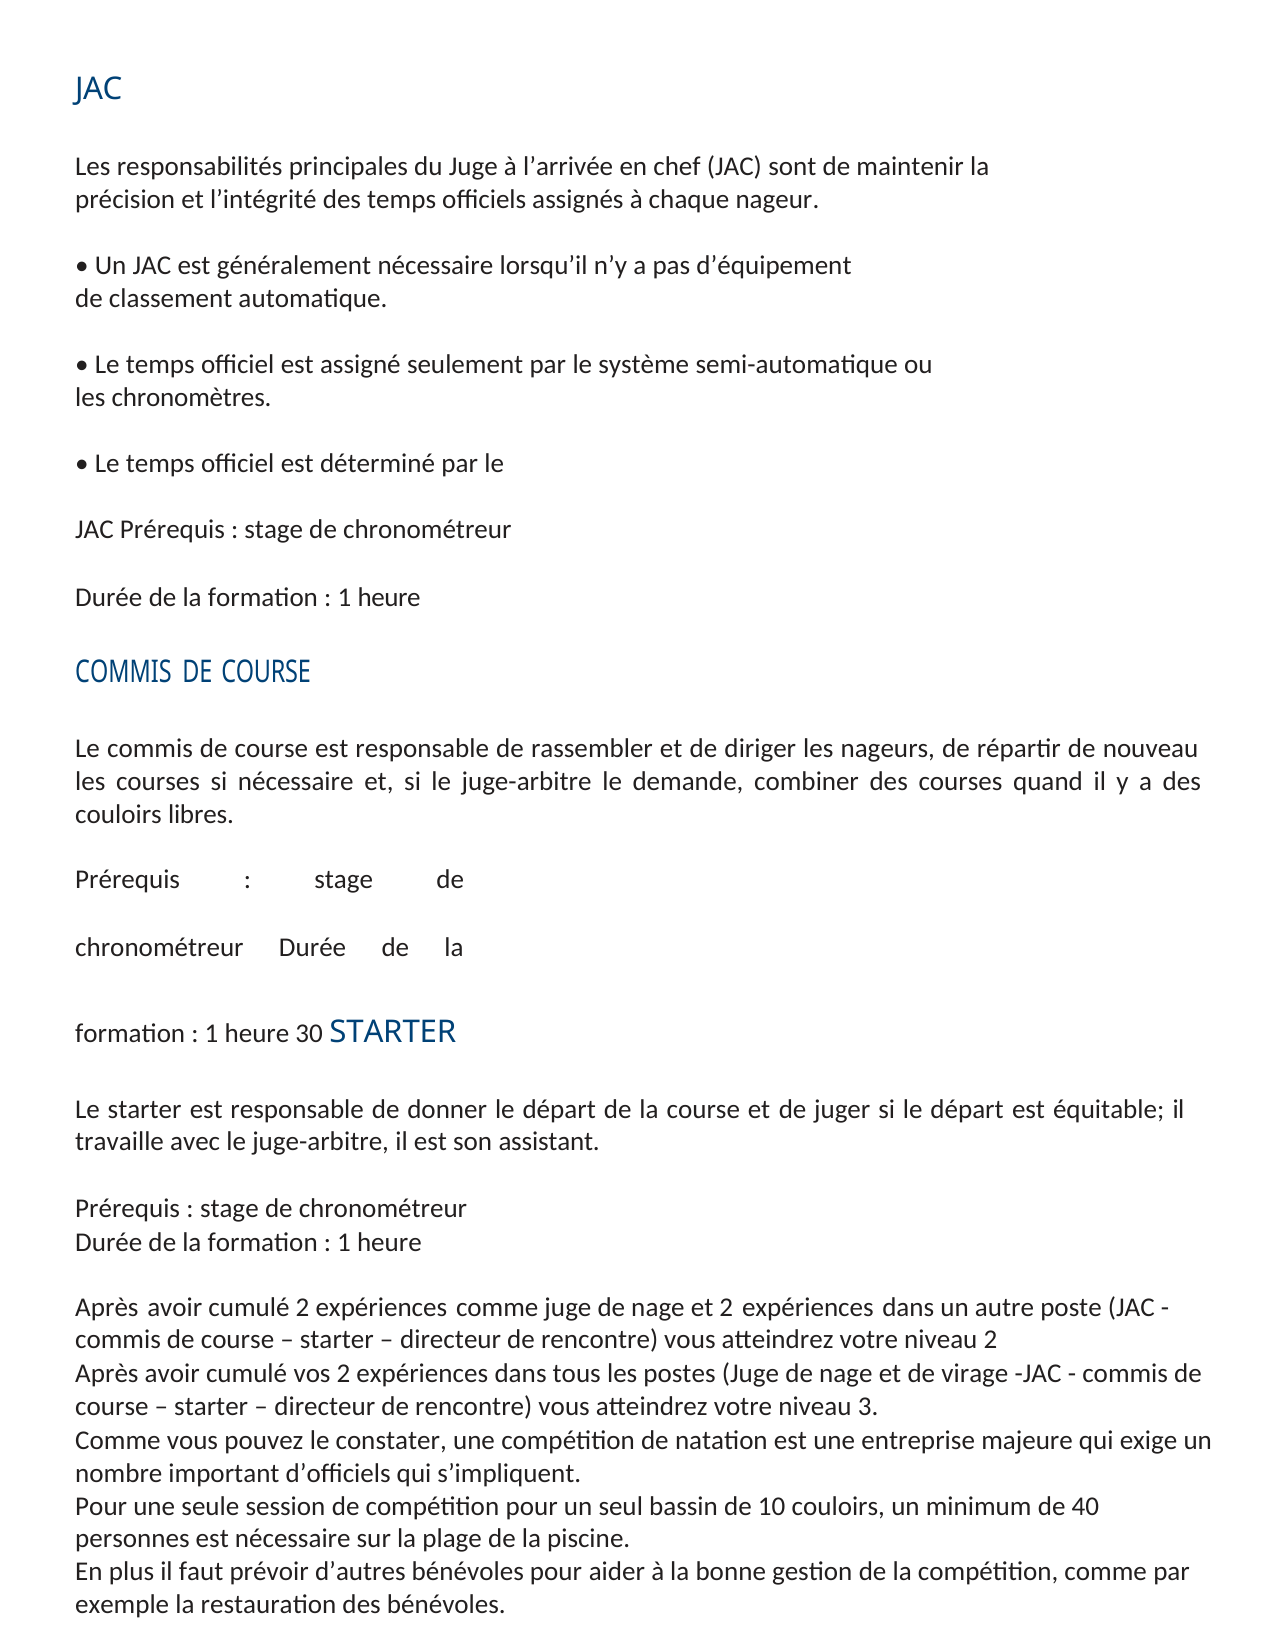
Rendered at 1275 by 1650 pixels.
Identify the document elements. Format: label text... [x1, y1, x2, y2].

text Prérequis : stage de chronométreur Durée de la formation : 1 heure 30 STARTER [75, 862, 464, 1051]
subtitle COMMIS DE COURSE [75, 648, 1275, 691]
text Pour une seule session de compétition pour un seul bassin de 10 couloirs, un minimum de 40 personnes est nécessaire sur la plage de la piscine. [75, 1489, 1209, 1554]
subtitle JAC [75, 66, 1275, 109]
text Durée de la formation : 1 heure [75, 580, 1275, 613]
list Le temps officiel est assigné seulement par le système semi-automatique ou les chronomètres. [75, 347, 962, 413]
text Le starter est responsable de donner le départ de la course et de juger si le départ est équitable; il [75, 1096, 1275, 1125]
text Comme vous pouvez le constater, une compétition de natation est une entreprise majeure qui exige un nombre important d’officiels qui s’impliquent. [75, 1423, 1275, 1489]
list Le temps officiel est déterminé par le JAC Prérequis : stage de chronométreur [75, 447, 546, 546]
text Prérequis : stage de chronométreur Durée de la formation : 1 heure [75, 1191, 498, 1258]
text Le commis de course est responsable de rassembler et de diriger les nageurs, de répartir de nouveau les courses si nécessaire et, si le juge-arbitre le demande, combiner des courses quand il y a des couloirs libres. [75, 731, 1201, 831]
list Un JAC est généralement nécessaire lorsqu’il n’y a pas d’équipement de classement automatique. [75, 248, 877, 314]
text Les responsabilités principales du Juge à l’arrivée en chef (JAC) sont de maintenir la précision et l’intégrité des temps officiels assignés à chaque nageur. [75, 149, 1075, 215]
text travaille avec le juge-arbitre, il est son assistant. [75, 1125, 1275, 1157]
text En plus il faut prévoir d’autres bénévoles pour aider à la bonne gestion de la compétition, comme par exemple la restauration des bénévoles. [75, 1554, 1275, 1621]
text Après avoir cumulé vos 2 expériences dans tous les postes (Juge de nage et de virage -JAC - commis de course – starter – directeur de rencontre) vous atteindrez votre niveau 3. [75, 1356, 1209, 1423]
text Après avoir cumulé 2 expériences comme juge de nage et 2 expériences dans un autre poste (JAC - commis de course – starter – directeur de rencontre) vous atteindrez votre niveau 2 [75, 1291, 1209, 1356]
